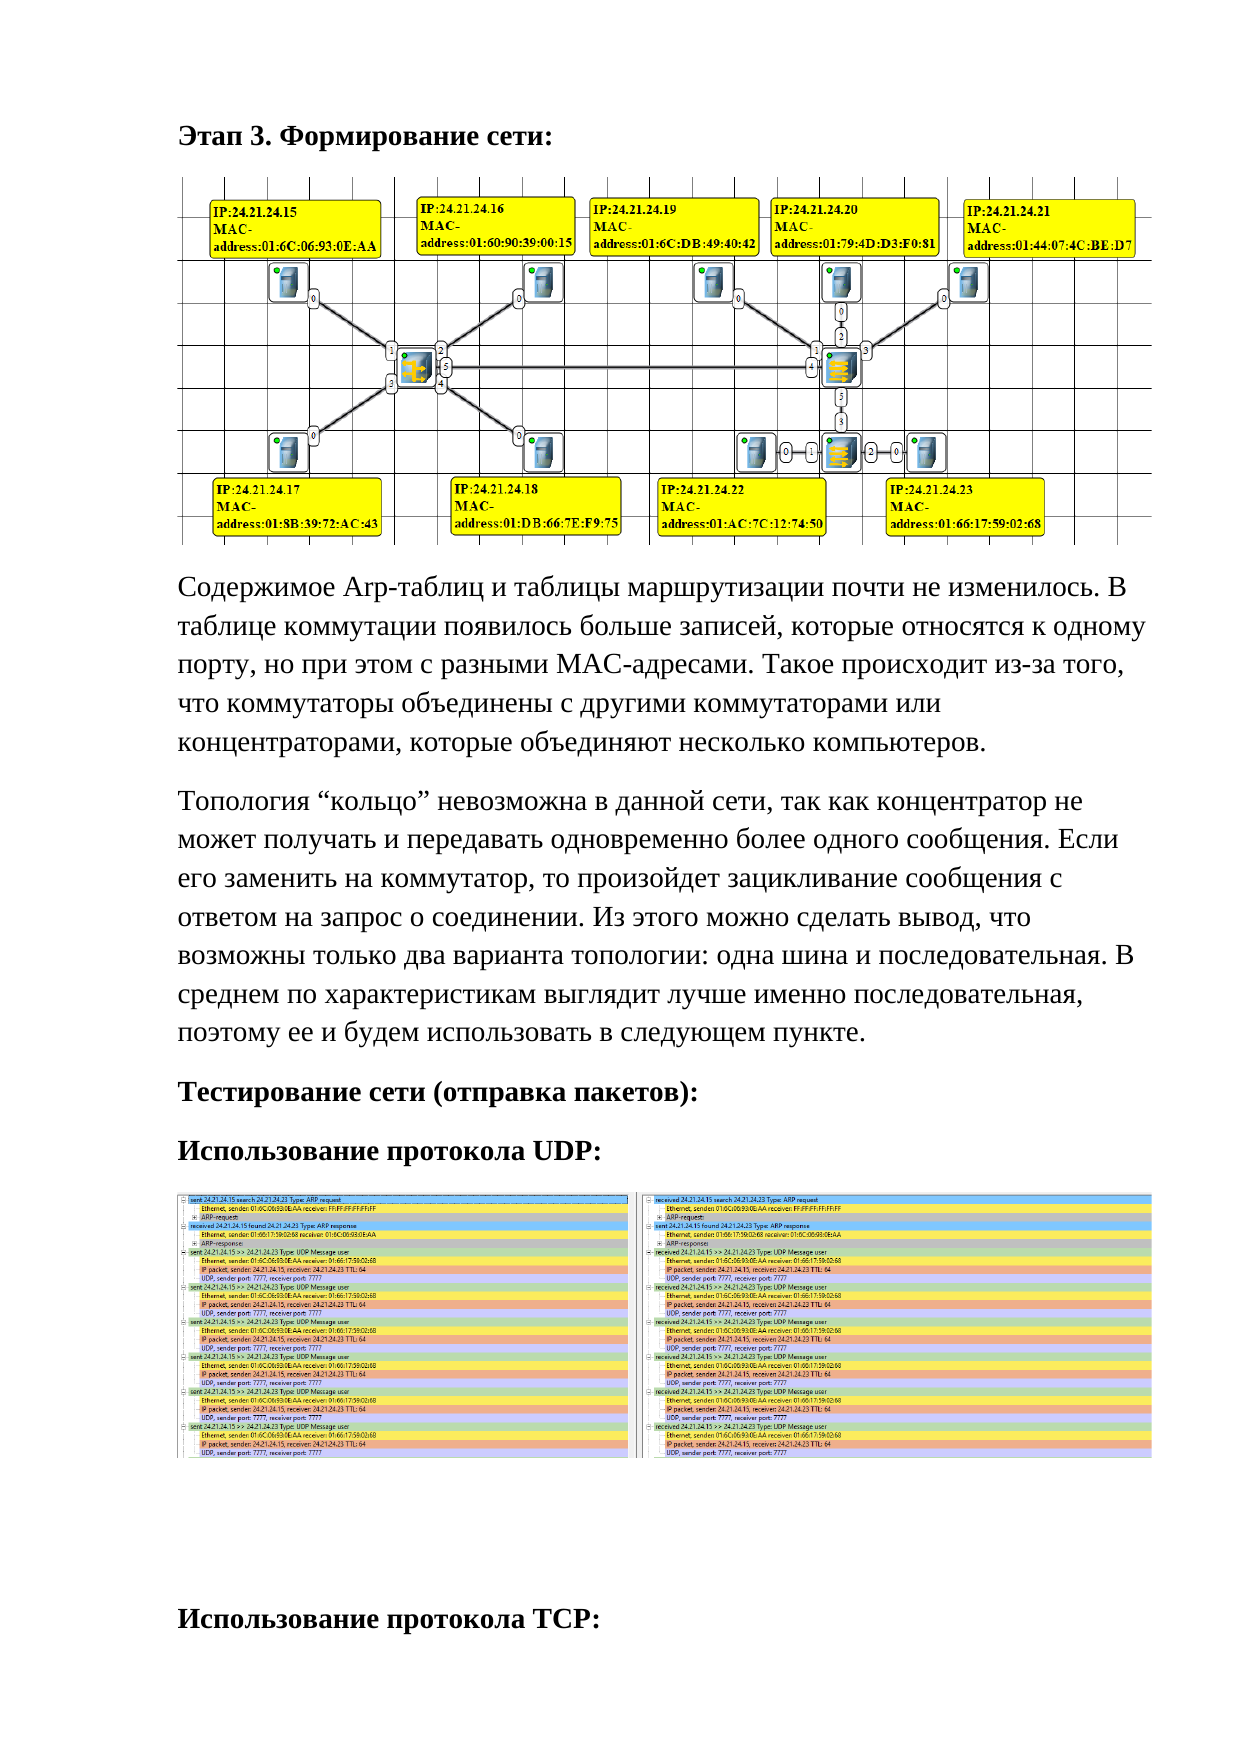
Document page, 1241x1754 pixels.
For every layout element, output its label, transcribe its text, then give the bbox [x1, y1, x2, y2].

text Топология “кольцо” невозможна в данной сети, так как концентратор не может получать и передавать одновременно более одного сообщения. Если его заменить на коммутатор, то произойдет зацикливание сообщения с ответом на запрос о соединении. Из этого можно сделать вывод, что возможны только два варианта топологии: одна шина и последовательная. В среднем по характеристикам выглядит лучше именно последовательная, поэтому ее и будем использовать в следующем пункте. [177, 783, 1152, 1048]
text Этап 3. Формирование сети: [177, 118, 1152, 152]
picture [177, 177, 1152, 545]
text Содержимое Arp-таблиц и таблицы маршрутизации почти не изменилось. В таблице коммутации появилось больше записей, которые относятся к одному порту, но при этом с разными MAC-адресами. Такое происходит из-за того, что коммутаторы объединены с другими коммутаторами или концентраторами, которые объединяют несколько компьютеров. [177, 569, 1152, 757]
picture [177, 1192, 1152, 1458]
text Использование протокола UDP: [177, 1133, 1152, 1167]
text Тестирование сети (отправка пакетов): [177, 1074, 1152, 1107]
text Использование протокола TCP: [177, 1602, 1152, 1635]
